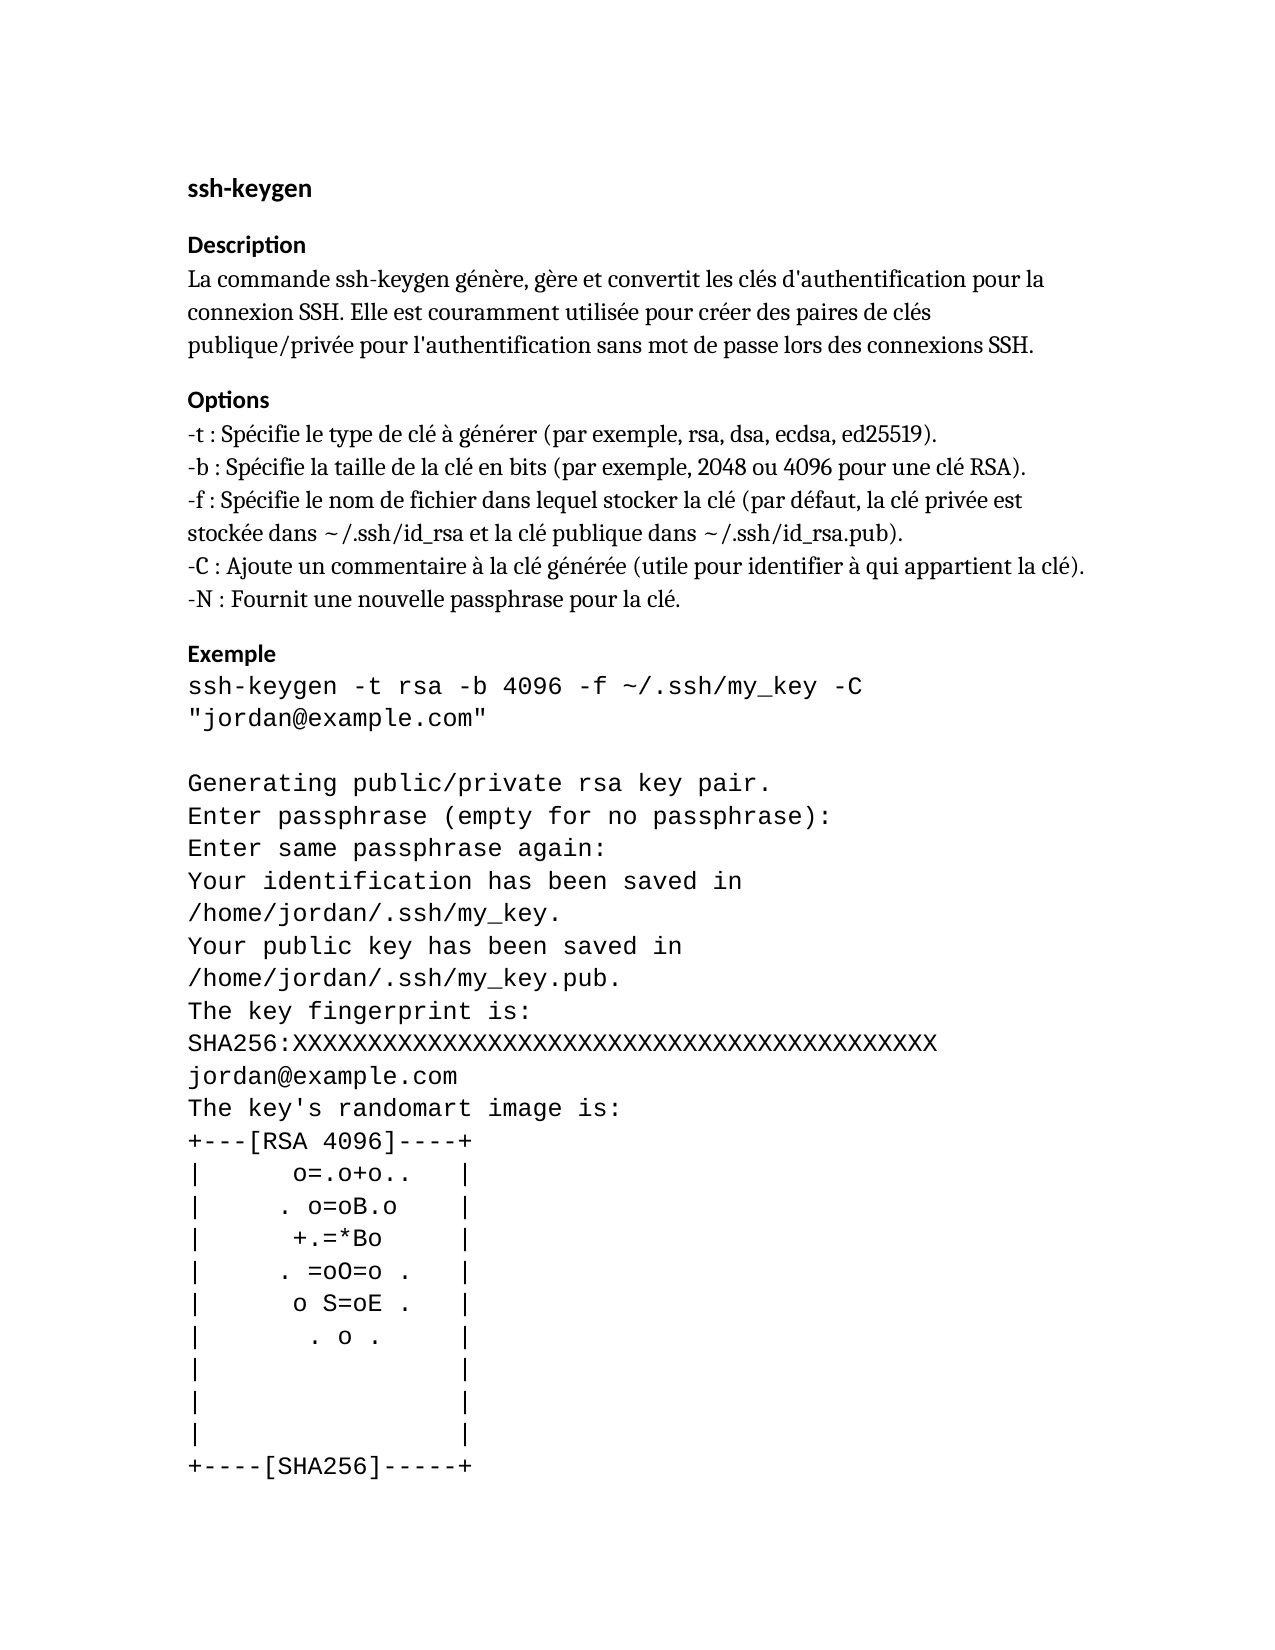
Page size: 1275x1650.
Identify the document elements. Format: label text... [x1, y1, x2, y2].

text -t : Spécifie le type de clé à générer (par exemple, rsa, dsa, ecdsa, ed25519). -b : Spécifie la taille de la clé en bits (par exemple, 2048 ou 4096 pour une clé RSA). -f : Spécifie le nom de fichier dans lequel stocker la clé (par défaut, la clé privée est stockée dans ~/.ssh/id_rsa et la clé publique dans ~/.ssh/id_rsa.pub). -C : Ajoute un commentaire à la clé générée (utile pour identifier à qui appartient la clé). -N : Fournit une nouvelle passphrase pour la clé. [187, 419, 1087, 613]
subtitle ssh-keygen [187, 171, 1087, 204]
text ssh-keygen -t rsa -b 4096 -f ~/.ssh/my_key -C "jordan@example.com" Generating public/private rsa key pair. Enter passphrase (empty for no passphrase): Enter same passphrase again: Your identification has been saved in /home/jordan/.ssh/my_key. Your public key has been saved in /home/jordan/.ssh/my_key.pub. The key fingerprint is: SHA256:XXXXXXXXXXXXXXXXXXXXXXXXXXXXXXXXXXXXXXXXXXX jordan@example.com The key's randomart image is: +---[RSA 4096]----+ | o=.o+o.. | | . o=oB.o | | +.=*Bo | | . =oO=o . | | o S=oE . | | . o . | | | | | | | +----[SHA256]-----+ [187, 673, 1087, 1482]
subtitle Exemple [187, 638, 1087, 669]
subtitle Options [187, 384, 1087, 415]
subtitle Description [187, 229, 1087, 260]
text La commande ssh-keygen génère, gère et convertit les clés d'authentification pour la connexion SSH. Elle est couramment utilisée pour créer des paires de clés publique/privée pour l'authentification sans mot de passe lors des connexions SSH. [187, 264, 1087, 359]
